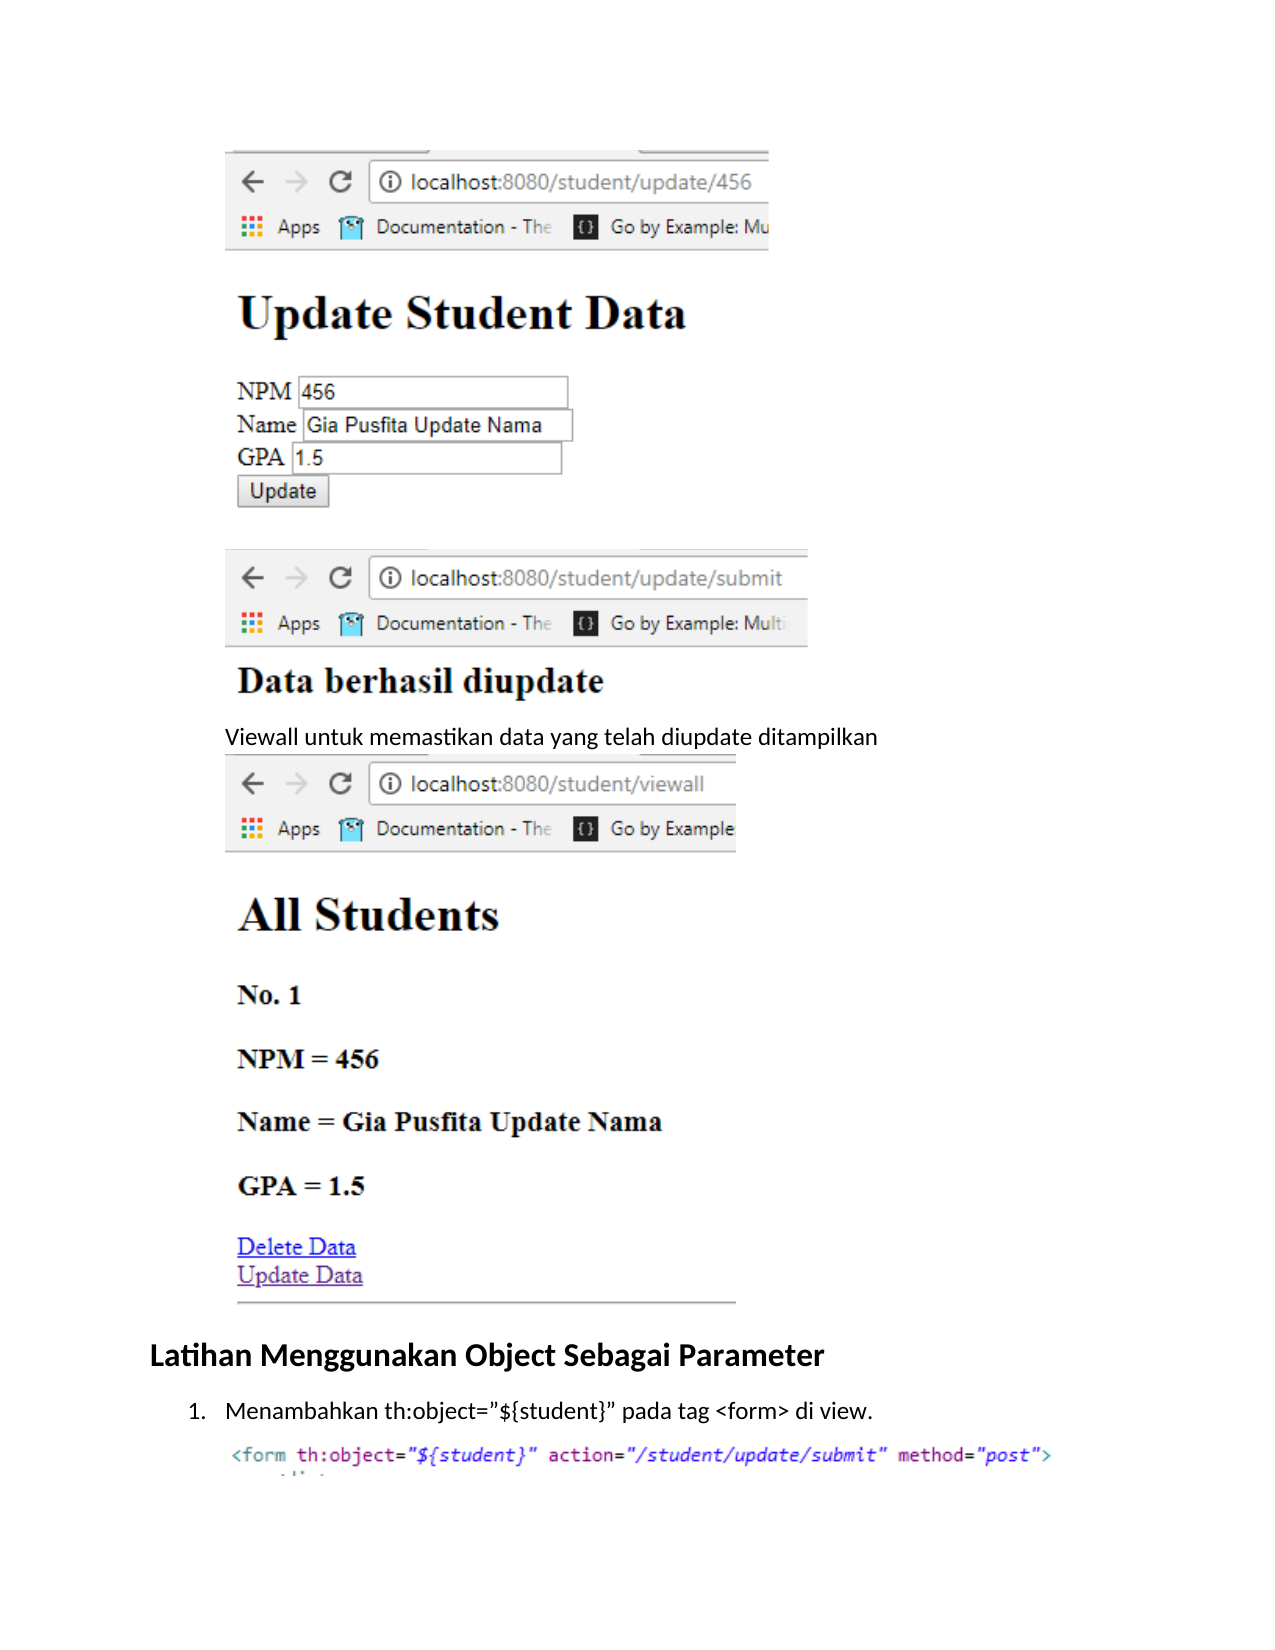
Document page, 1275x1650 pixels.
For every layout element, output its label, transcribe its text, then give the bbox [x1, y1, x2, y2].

picture [225, 1425, 1072, 1476]
picture [225, 150, 769, 547]
list Menambahkan th:object=”${student}” pada tag <form> di view. [187, 1395, 1125, 1425]
picture [225, 549, 808, 720]
list Viewall untuk memastikan data yang telah diupdate ditampilkan [225, 722, 1125, 752]
text Latihan Menggunakan Object Sebagai Parameter [150, 1334, 1125, 1375]
picture [225, 754, 736, 1316]
